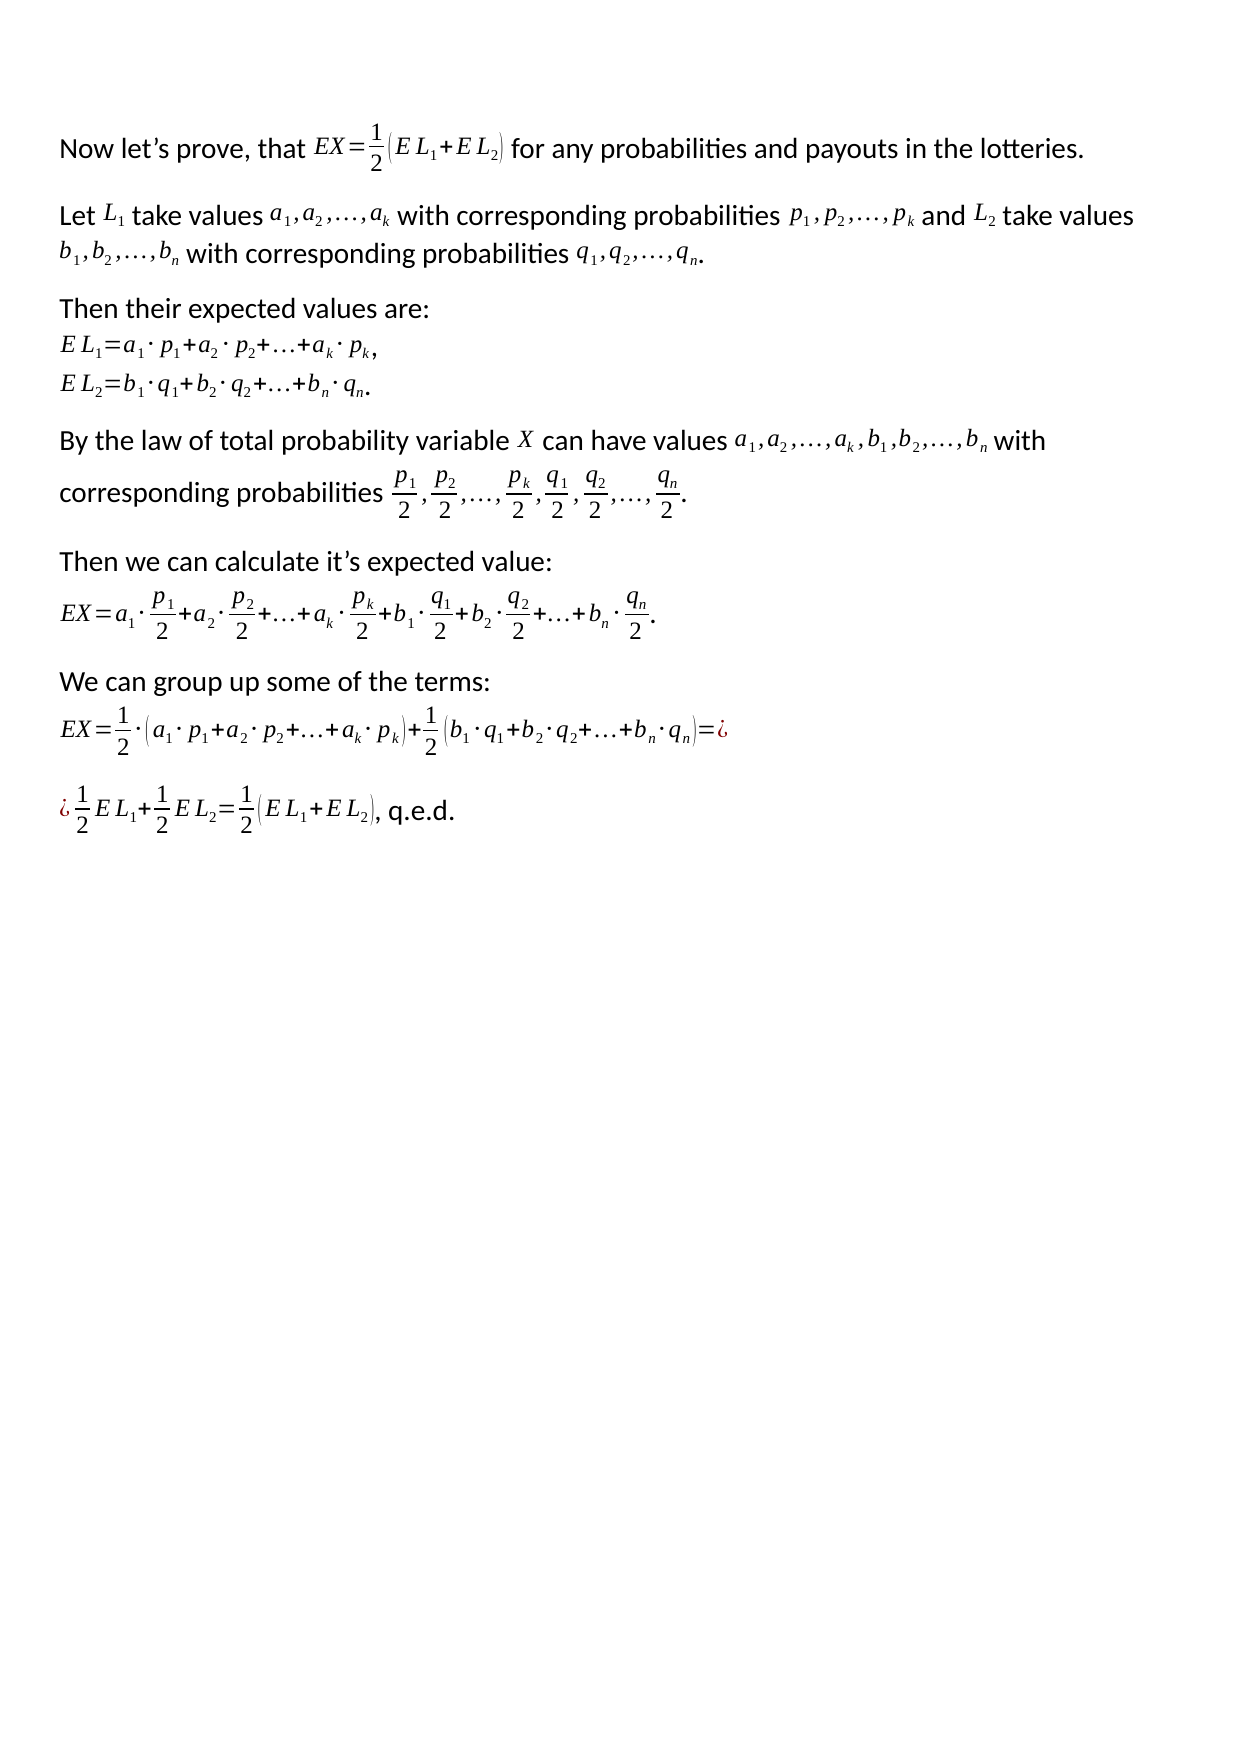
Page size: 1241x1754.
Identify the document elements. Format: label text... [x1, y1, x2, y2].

text We can group up some of the terms: [59, 663, 1181, 699]
text Now let’s prove, that for any probabilities and payouts in the lotteries. [59, 118, 1181, 177]
text By the law of total probability variable can have values with corresponding probabilities . [59, 422, 1181, 523]
text Let take values with corresponding probabilities and take values with corresponding probabilities . [59, 197, 1181, 271]
text . [59, 581, 1181, 644]
text Then their expected values are: [59, 290, 1181, 326]
text . [59, 367, 1181, 403]
text Then we can calculate it’s expected value: [59, 543, 1181, 578]
text , [59, 328, 1181, 364]
text , q.e.d. [59, 780, 1181, 839]
